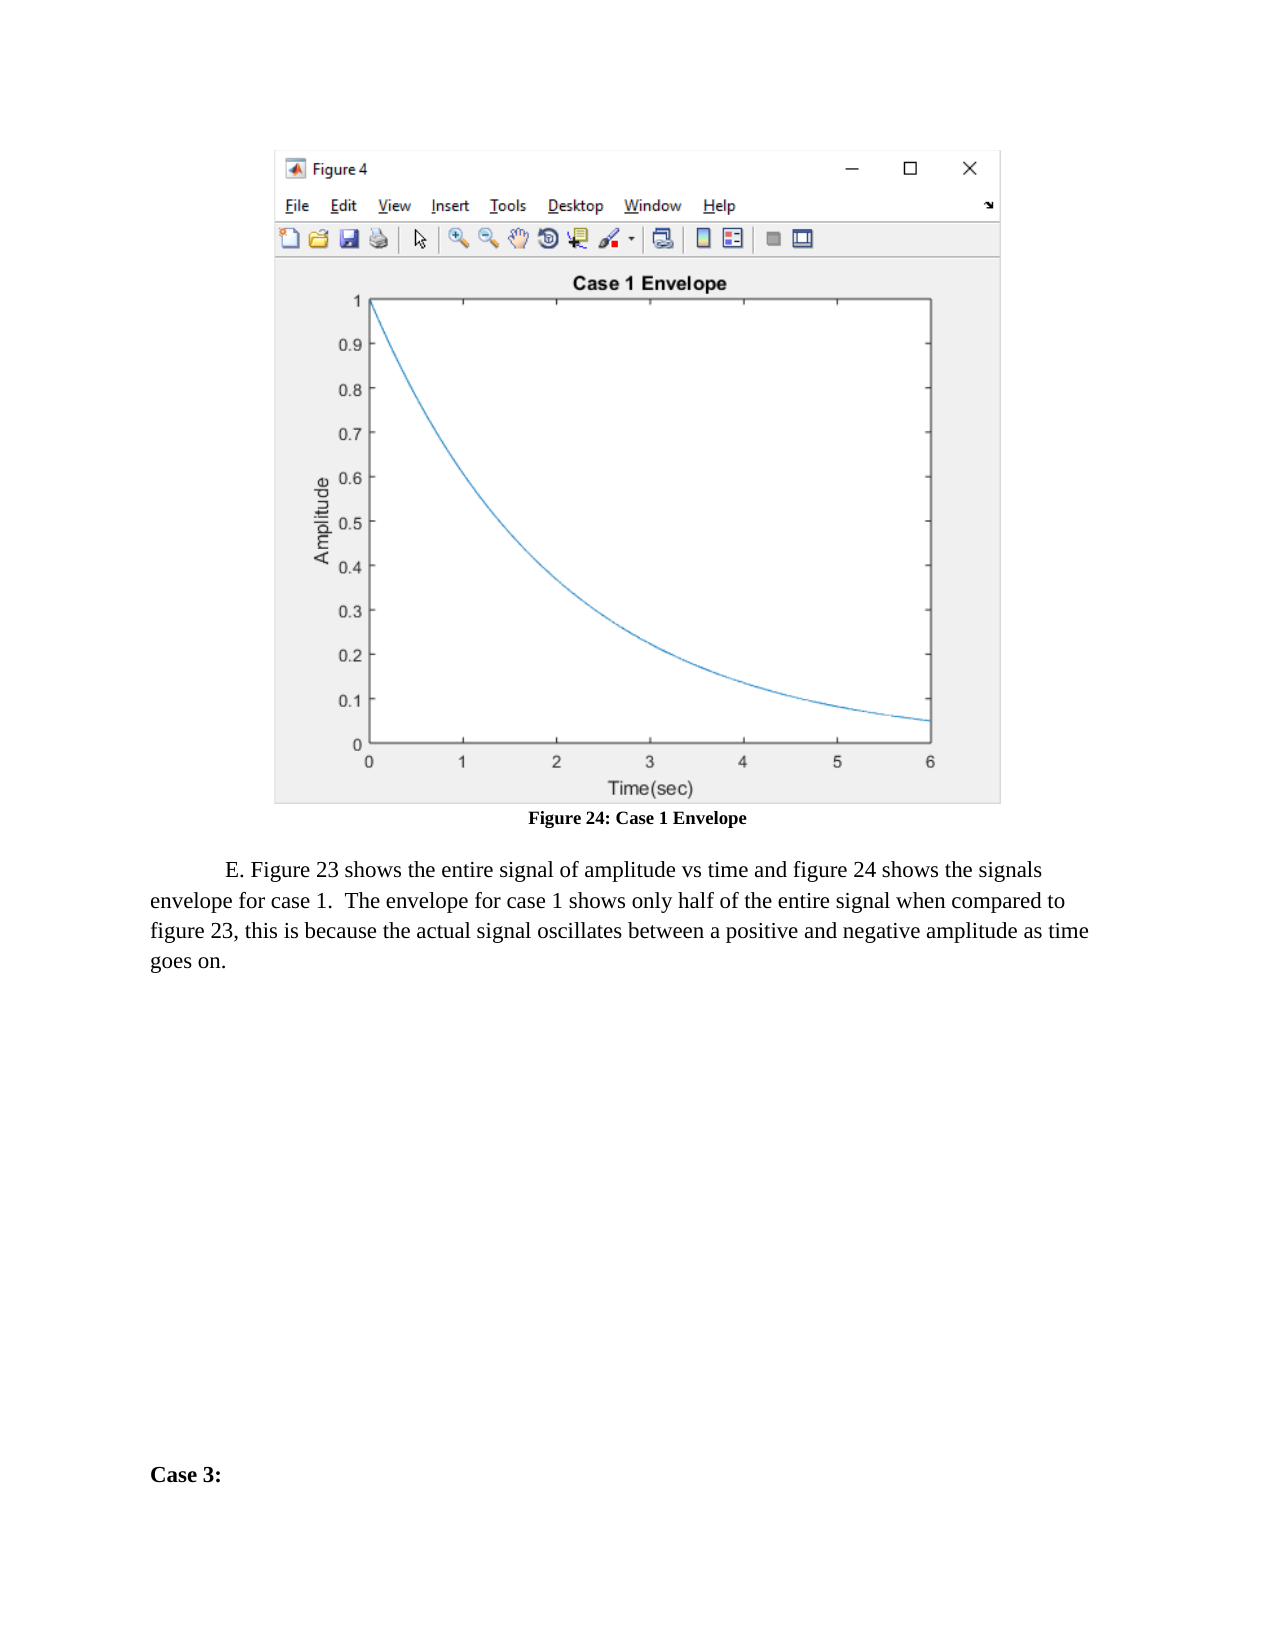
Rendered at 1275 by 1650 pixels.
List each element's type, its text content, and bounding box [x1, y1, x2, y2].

text Figure 24: Case 1 Envelope [150, 807, 1125, 828]
text E. Figure 23 shows the entire signal of amplitude vs time and figure 24 shows the signals envelope for case 1. The envelope for case 1 shows only half of the entire signal when compared to figure 23, this is because the actual signal oscillates between a positive and negative amplitude as time goes on. [150, 857, 1125, 973]
text Case 3: [150, 1461, 1125, 1487]
picture [274, 150, 1001, 804]
